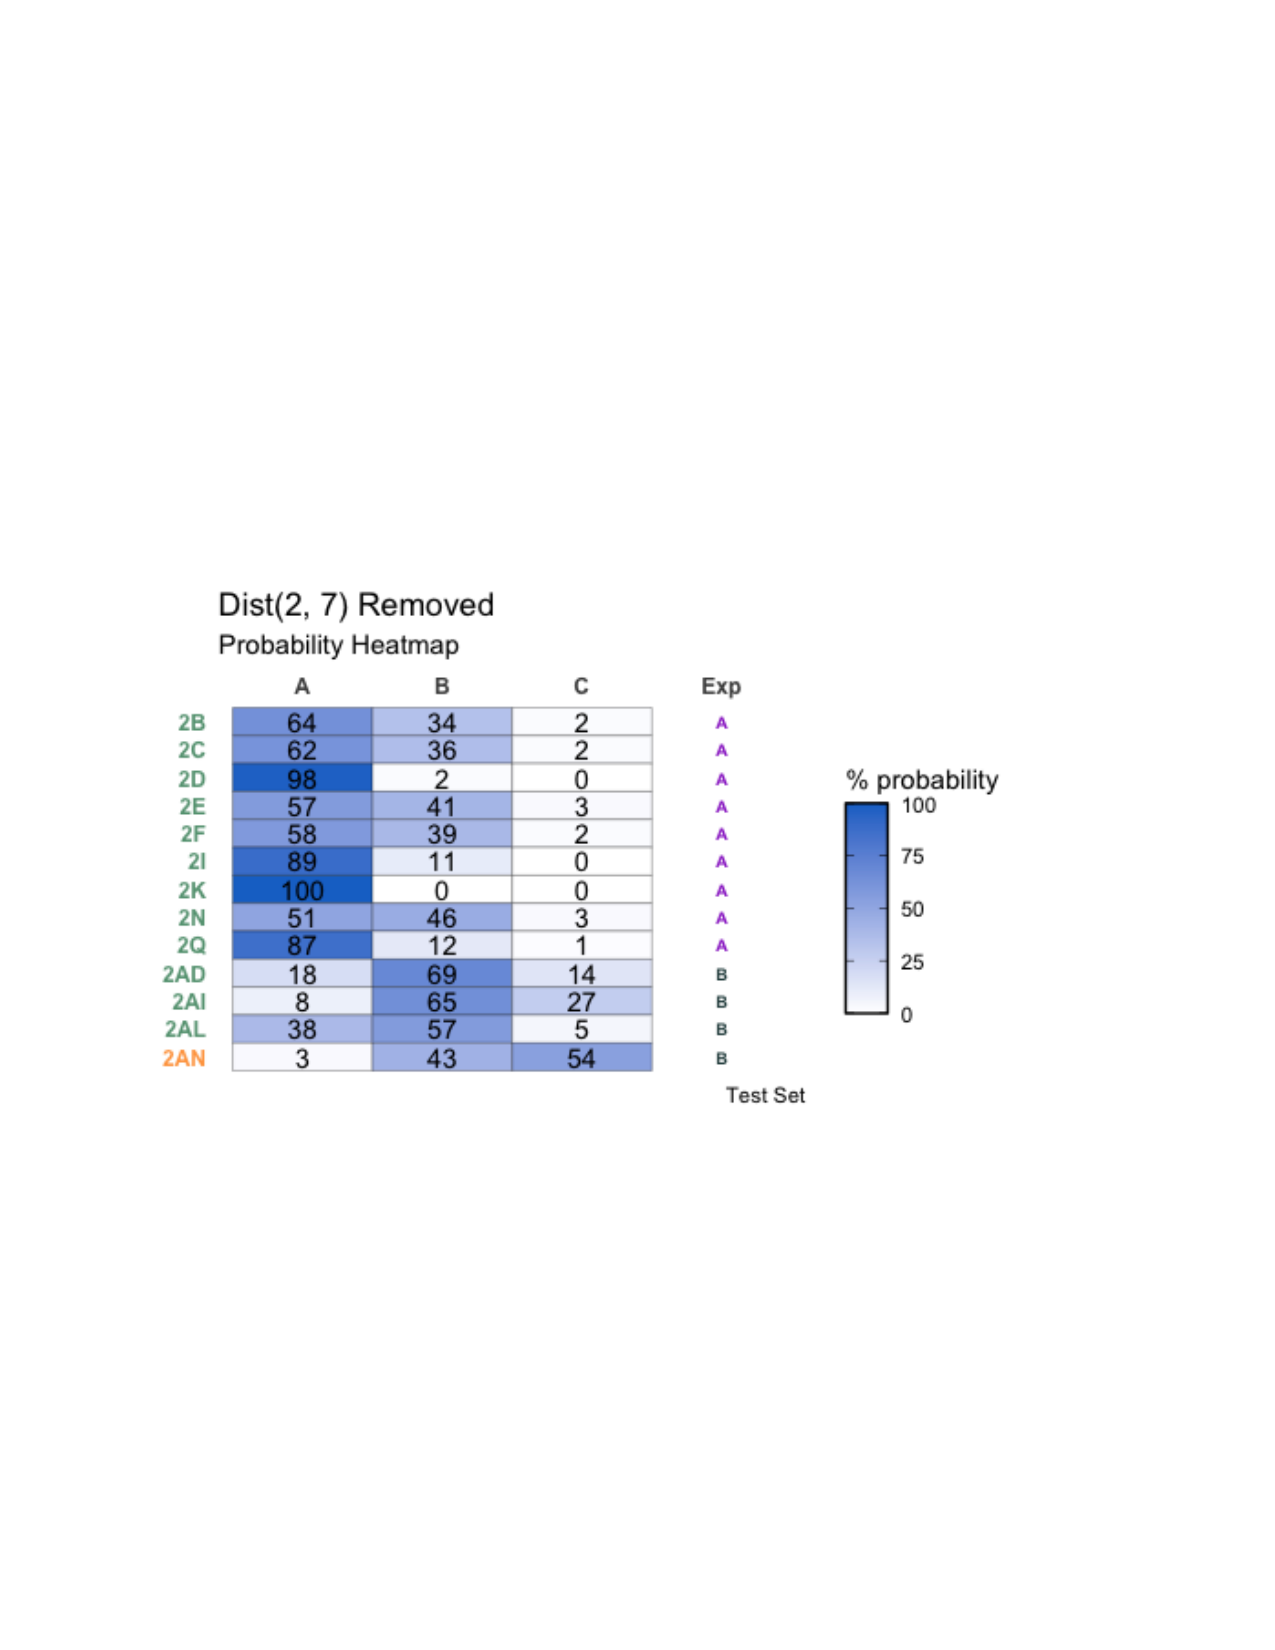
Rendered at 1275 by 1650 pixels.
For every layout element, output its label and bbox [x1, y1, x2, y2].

picture [150, 150, 1025, 1501]
